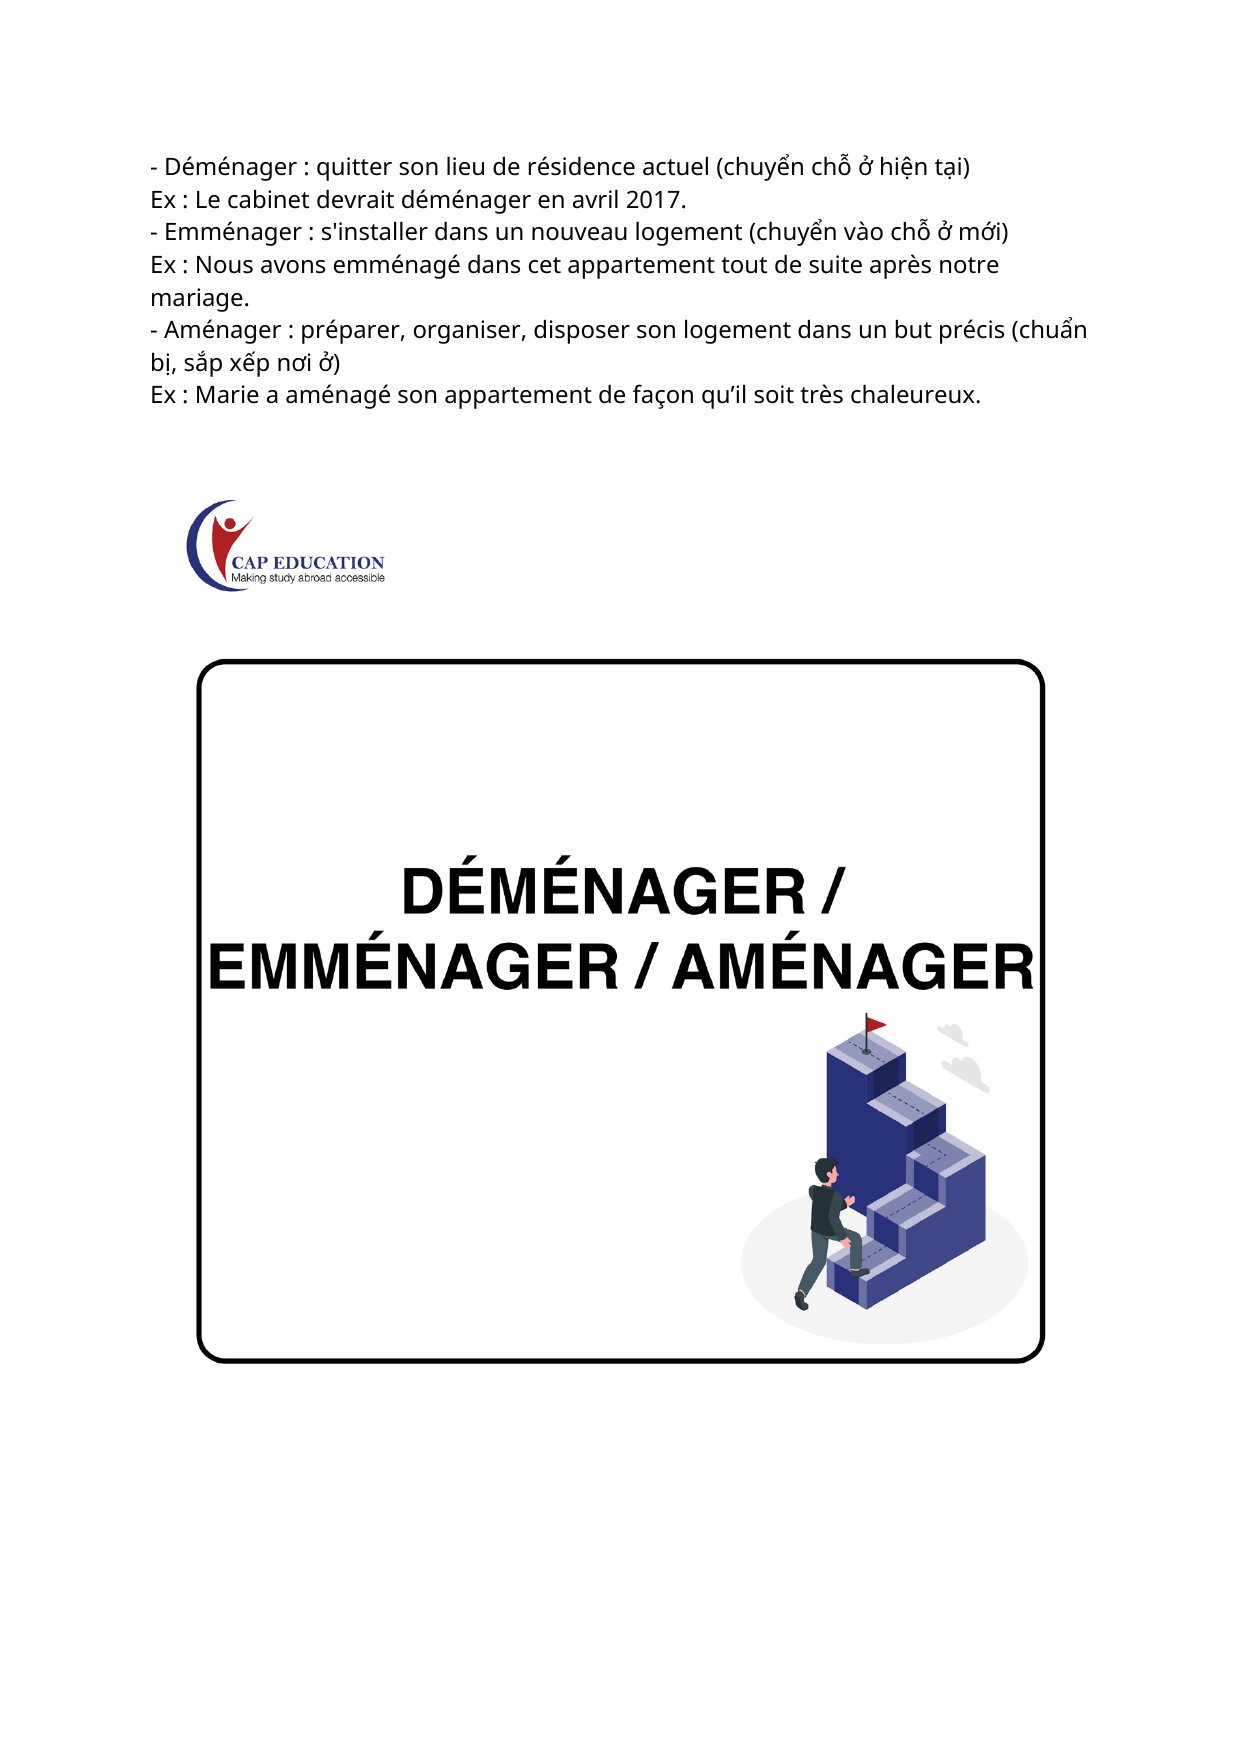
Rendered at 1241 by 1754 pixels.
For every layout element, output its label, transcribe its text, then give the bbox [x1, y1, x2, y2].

picture [150, 463, 1091, 1404]
text - Déménager : quitter son lieu de résidence actuel (chuyển chỗ ở hiện tại) [150, 150, 1090, 183]
text - Emménager : s'installer dans un nouveau logement (chuyển vào chỗ ở mới) [150, 215, 1090, 248]
text Ex : Le cabinet devrait déménager en avril 2017. [150, 183, 1090, 215]
text Ex : Marie a aménagé son appartement de façon qu’il soit très chaleureux. [150, 378, 1090, 411]
text Ex : Nous avons emménagé dans cet appartement tout de suite après notre mariage. [150, 248, 1090, 313]
text - Aménager : préparer, organiser, disposer son logement dans un but précis (chuẩn bị, sắp xếp nơi ở) [150, 313, 1090, 378]
